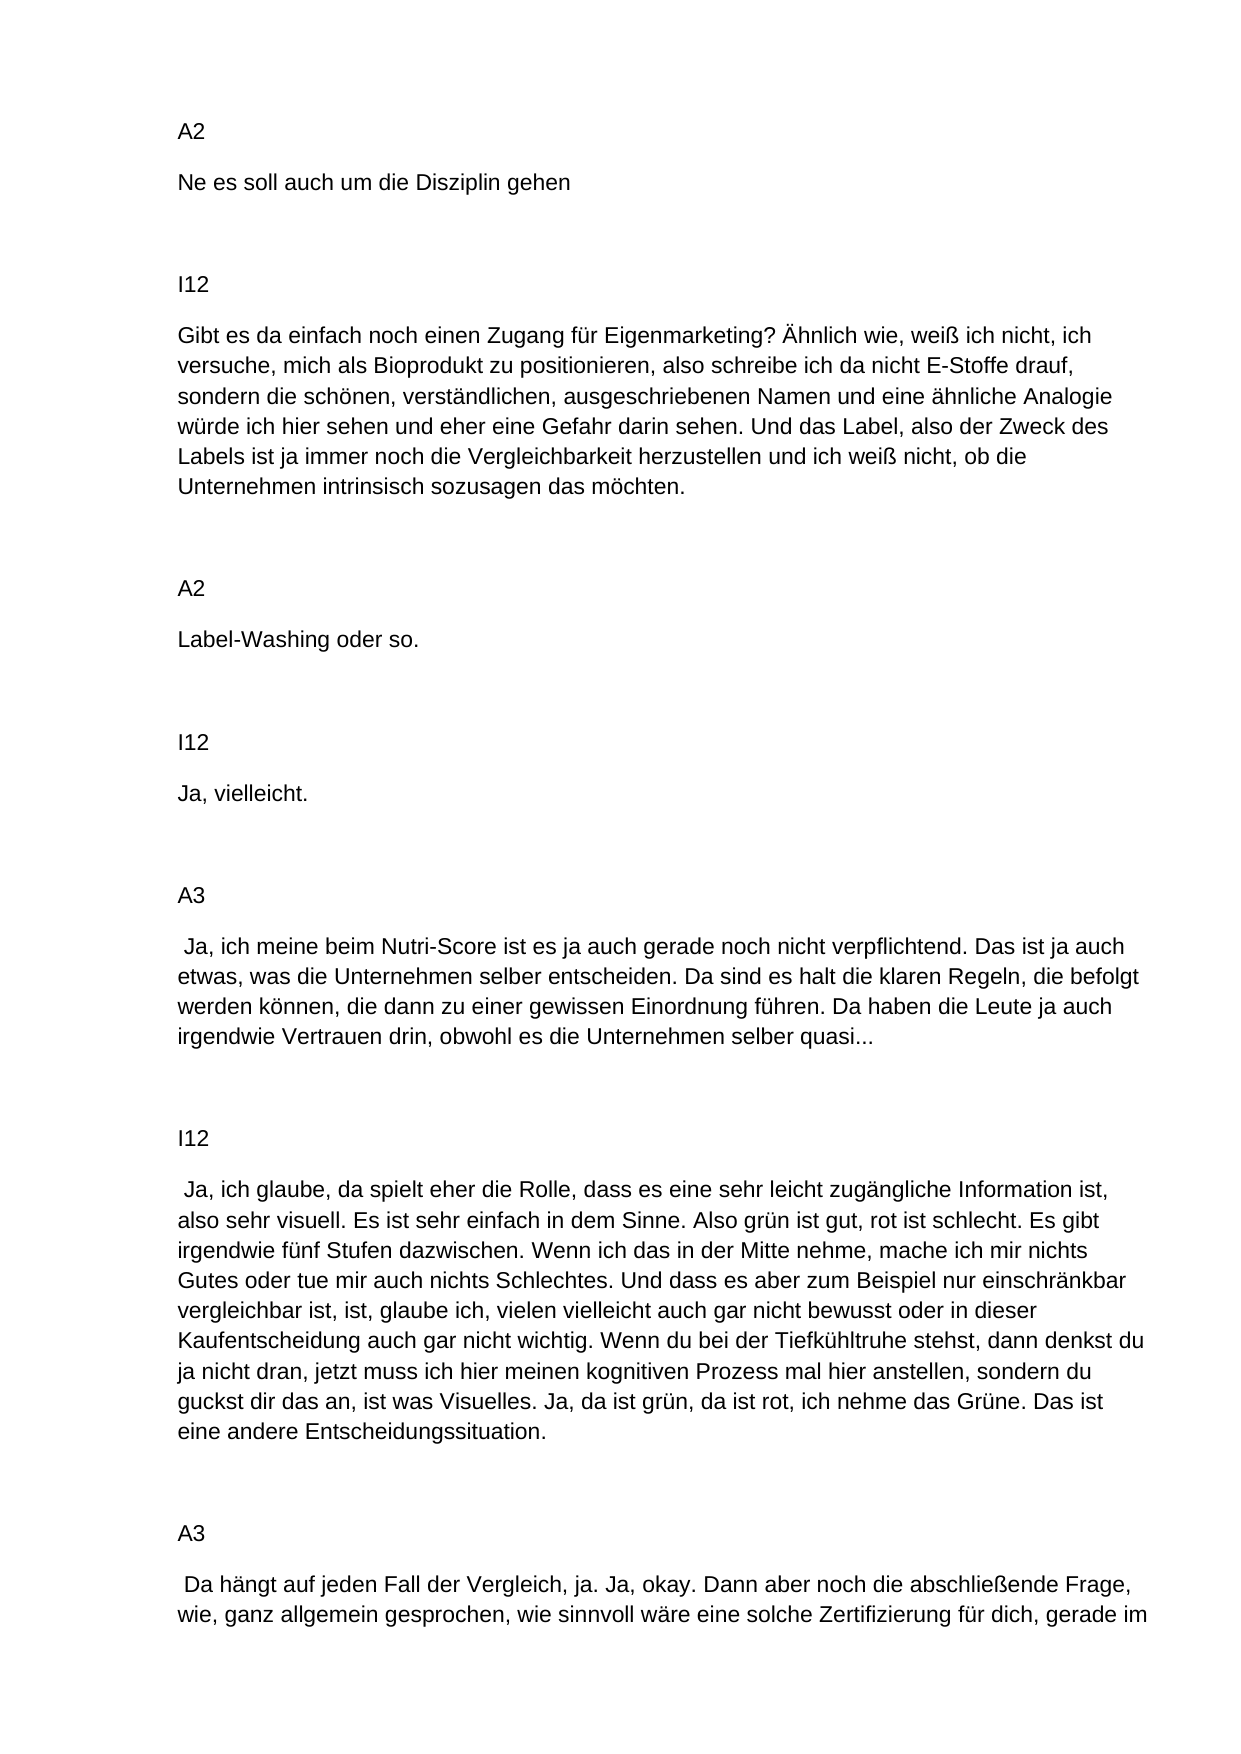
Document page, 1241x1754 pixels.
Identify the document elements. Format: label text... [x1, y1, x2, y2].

text A2 [177, 575, 1152, 602]
text A3 [177, 882, 1152, 908]
text A2 [177, 118, 1152, 144]
text A3 [177, 1520, 1152, 1547]
text Ja, ich glaube, da spielt eher die Rolle, dass es eine sehr leicht zugängliche Information ist, also sehr visuell. Es ist sehr einfach in dem Sinne. Also grün ist gut, rot ist schlecht. Es gibt irgendwie fünf Stufen dazwischen. Wenn ich das in der Mitte nehme, mache ich mir nichts Gutes oder tue mir auch nichts Schlechtes. Und dass es aber zum Beispiel nur einschränkbar vergleichbar ist, ist, glaube ich, vielen vielleicht auch gar nicht bewusst oder in dieser Kaufentscheidung auch gar nicht wichtig. Wenn du bei der Tiefkühltruhe stehst, dann denkst du ja nicht dran, jetzt muss ich hier meinen kognitiven Prozess mal hier anstellen, sondern du guckst dir das an, ist was Visuelles. Ja, da ist grün, da ist rot, ich nehme das Grüne. Das ist eine andere Entscheidungssituation. [177, 1176, 1152, 1444]
text Gibt es da einfach noch einen Zugang für Eigenmarketing? Ähnlich wie, weiß ich nicht, ich versuche, mich als Bioprodukt zu positionieren, also schreibe ich da nicht E-Stoffe drauf, sondern die schönen, verständlichen, ausgeschriebenen Namen und eine ähnliche Analogie würde ich hier sehen und eher eine Gefahr darin sehen. Und das Label, also der Zweck des Labels ist ja immer noch die Vergleichbarkeit herzustellen und ich weiß nicht, ob die Unternehmen intrinsisch sozusagen das möchten. [177, 322, 1152, 500]
text I12 [177, 271, 1152, 298]
text I12 [177, 1125, 1152, 1152]
text I12 [177, 728, 1152, 755]
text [177, 1571, 1152, 1628]
text Label-Washing oder so. [177, 626, 1152, 653]
text Ja, ich meine beim Nutri-Score ist es ja auch gerade noch nicht verpflichtend. Das ist ja auch etwas, was die Unternehmen selber entscheiden. Da sind es halt die klaren Regeln, die befolgt werden können, die dann zu einer gewissen Einordnung führen. Da haben die Leute ja auch irgendwie Vertrauen drin, obwohl es die Unternehmen selber quasi... [177, 933, 1152, 1050]
text Ne es soll auch um die Disziplin gehen [177, 169, 1152, 196]
text Ja, vielleicht. [177, 779, 1152, 806]
